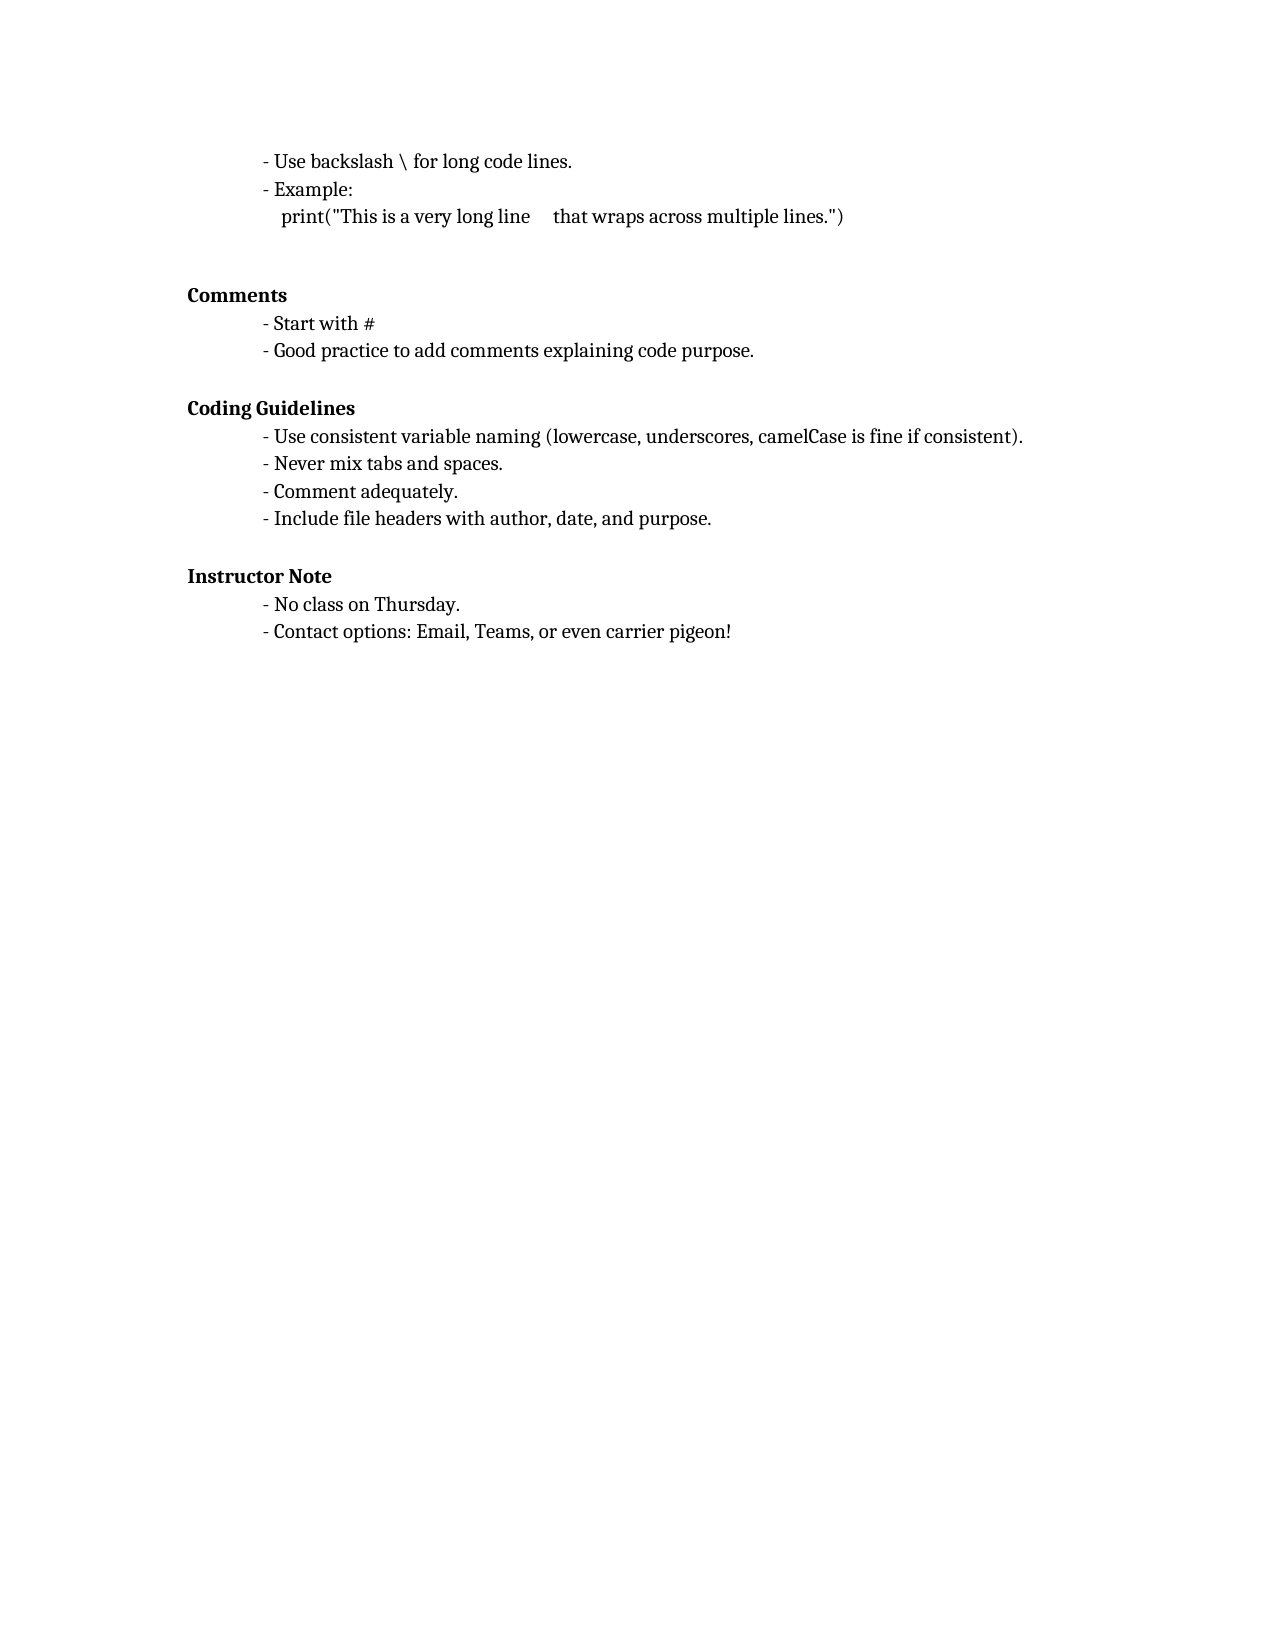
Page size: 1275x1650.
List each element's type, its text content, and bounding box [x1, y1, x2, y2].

text Instructor Note [187, 565, 1087, 589]
text - Use consistent variable naming (lowercase, underscores, camelCase is fine if consistent). - Never mix tabs and spaces. - Comment adequately. - Include file headers with author, date, and purpose. [262, 424, 1087, 561]
text - No class on Thursday. - Contact options: Email, Teams, or even carrier pigeon! [262, 592, 1087, 644]
text - Use backslash \ for long code lines. - Example: print("This is a very long line that wraps across multiple lines.") [262, 150, 1087, 259]
text Comments [187, 284, 1087, 308]
text Coding Guidelines [187, 397, 1087, 421]
text - Start with # - Good practice to add comments explaining code purpose. [262, 311, 1087, 393]
